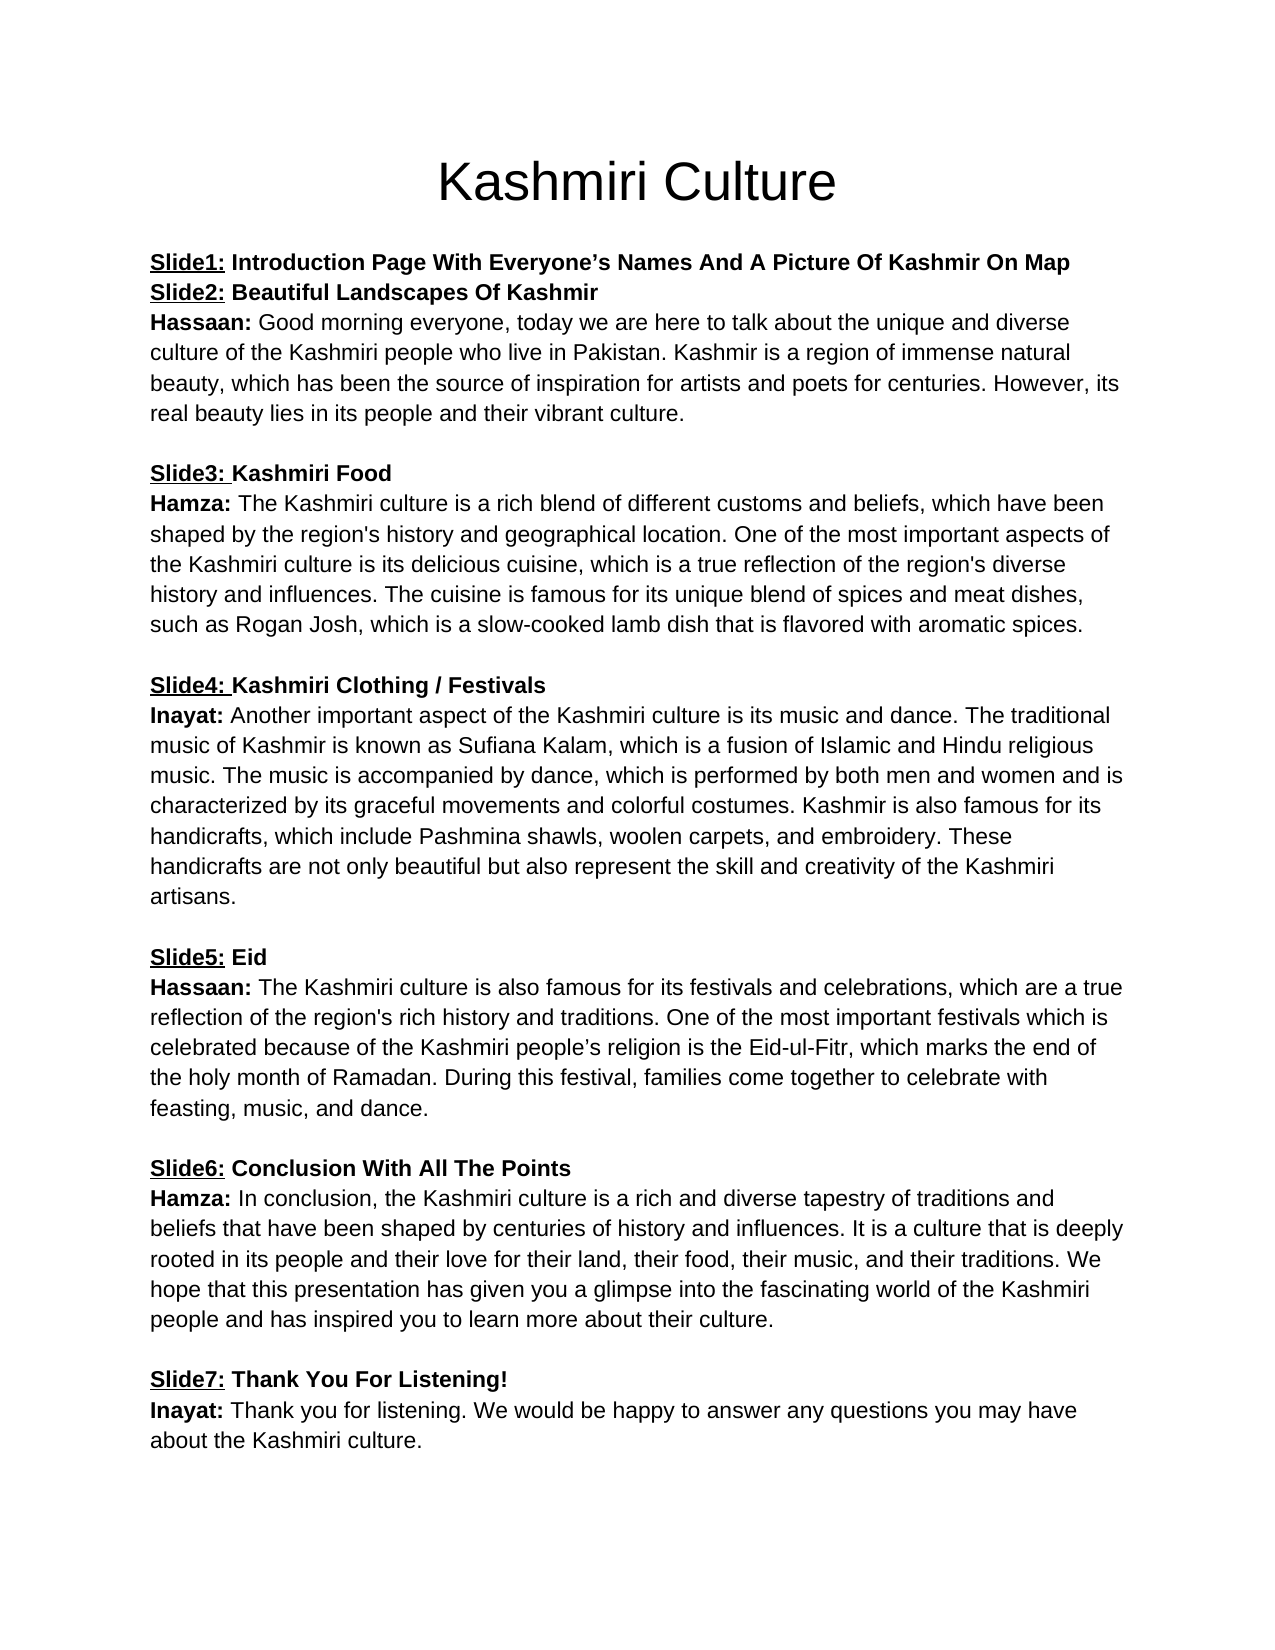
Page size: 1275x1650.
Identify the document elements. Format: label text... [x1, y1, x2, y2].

text Hassaan: Good morning everyone, today we are here to talk about the unique and diverse culture of the Kashmiri people who live in Pakistan. Kashmir is a region of immense natural beauty, which has been the source of inspiration for artists and poets for centuries. However, its real beauty lies in its people and their vibrant culture. [150, 309, 1125, 426]
text Inayat: Thank you for listening. We would be happy to answer any questions you may have about the Kashmiri culture. [150, 1397, 1125, 1453]
text Slide7: Thank You For Listening! [150, 1366, 1125, 1393]
text Slide6: Conclusion With All The Points [150, 1155, 1125, 1181]
text Hamza: The Kashmiri culture is a rich blend of different customs and beliefs, which have been shaped by the region's history and geographical location. One of the most important aspects of the Kashmiri culture is its delicious cuisine, which is a true reflection of the region's diverse history and influences. The cuisine is famous for its unique blend of spices and meat dishes, such as Rogan Josh, which is a slow-cooked lamb dish that is flavored with aromatic spices. [150, 490, 1125, 638]
text Slide5: Eid [150, 943, 1125, 970]
text Slide4: Kashmiri Clothing / Festivals [150, 672, 1125, 698]
title Kashmiri Culture [150, 150, 1125, 212]
text Slide1: Introduction Page With Everyone’s Names And A Picture Of Kashmir On Map [150, 249, 1125, 275]
text Hamza: In conclusion, the Kashmiri culture is a rich and diverse tapestry of traditions and beliefs that have been shaped by centuries of history and influences. It is a culture that is deeply rooted in its people and their love for their land, their food, their music, and their traditions. We hope that this presentation has given you a glimpse into the fascinating world of the Kashmiri people and has inspired you to learn more about their culture. [150, 1185, 1125, 1332]
text Hassaan: The Kashmiri culture is also famous for its festivals and celebrations, which are a true reflection of the region's rich history and traditions. One of the most important festivals which is celebrated because of the Kashmiri people’s religion is the Eid-ul-Fitr, which marks the end of the holy month of Ramadan. During this festival, families come together to celebrate with feasting, music, and dance. [150, 974, 1125, 1121]
text Slide2: Beautiful Landscapes Of Kashmir [150, 279, 1125, 305]
text Inayat: Another important aspect of the Kashmiri culture is its music and dance. The traditional music of Kashmir is known as Sufiana Kalam, which is a fusion of Islamic and Hindu religious music. The music is accompanied by dance, which is performed by both men and women and is characterized by its graceful movements and colorful costumes. Kashmir is also famous for its handicrafts, which include Pashmina shawls, woolen carpets, and embroidery. These handicrafts are not only beautiful but also represent the skill and creativity of the Kashmiri artisans. [150, 702, 1125, 909]
text Slide3: Kashmiri Food [150, 460, 1125, 487]
